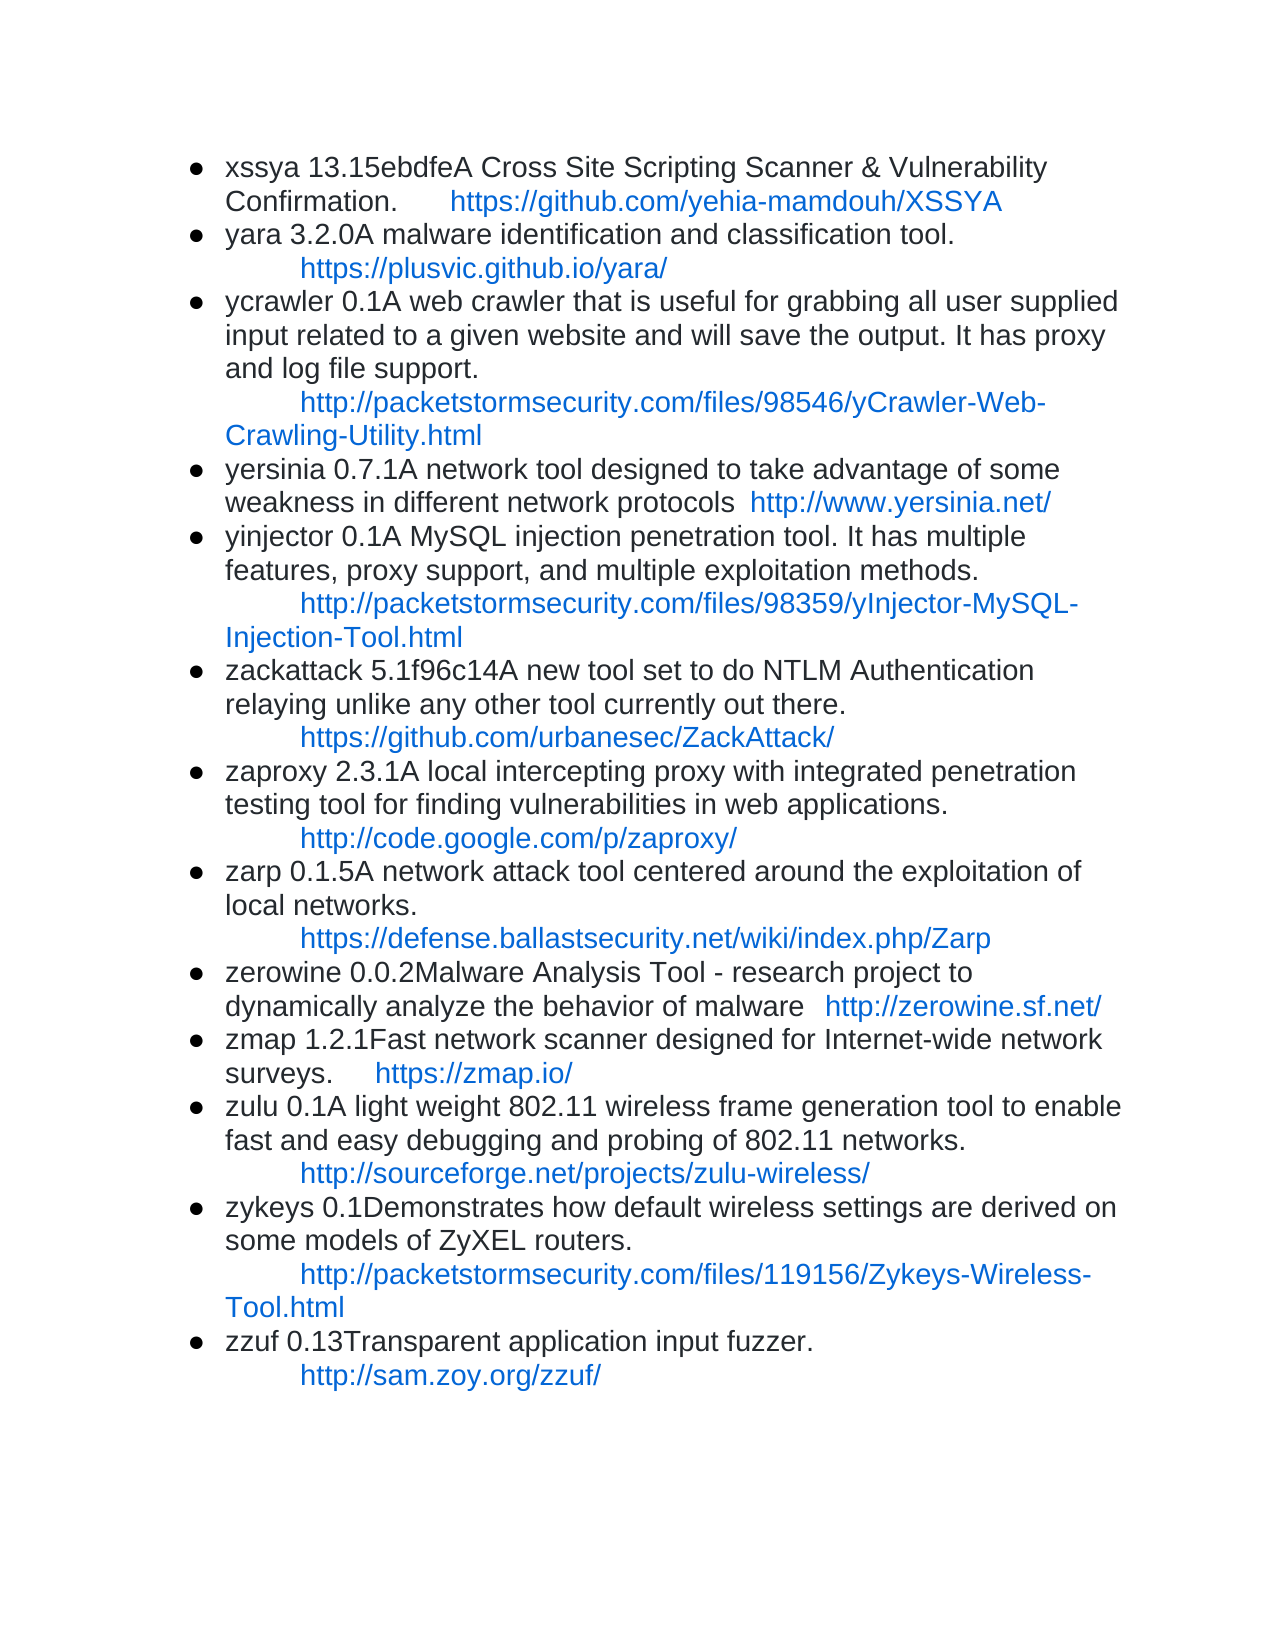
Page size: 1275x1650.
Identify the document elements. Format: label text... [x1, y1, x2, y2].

list ycrawler 0.1A web crawler that is useful for grabbing all user supplied input related to a given website and will save the output. It has proxy and log file support. http://packetstormsecurity.com/files/98546/yCrawler-Web-Crawling-Utility.html [187, 284, 1125, 452]
list yara 3.2.0A malware identification and classification tool. https://plusvic.github.io/yara/ [187, 217, 1125, 284]
list zzuf 0.13Transparent application input fuzzer. http://sam.zoy.org/zzuf/ [187, 1324, 1125, 1391]
list xssya 13.15ebdfeA Cross Site Scripting Scanner & Vulnerability Confirmation. https://github.com/yehia-mamdouh/XSSYA [187, 150, 1125, 217]
list yinjector 0.1A MySQL injection penetration tool. It has multiple features, proxy support, and multiple exploitation methods. http://packetstormsecurity.com/files/98359/yInjector-MySQL-Injection-Tool.html [187, 519, 1125, 653]
list zykeys 0.1Demonstrates how default wireless settings are derived on some models of ZyXEL routers. http://packetstormsecurity.com/files/119156/Zykeys-Wireless-Tool.html [187, 1190, 1125, 1324]
list zmap 1.2.1Fast network scanner designed for Internet-wide network surveys. https://zmap.io/ [187, 1022, 1125, 1089]
list zackattack 5.1f96c14A new tool set to do NTLM Authentication relaying unlike any other tool currently out there. https://github.com/urbanesec/ZackAttack/ [187, 653, 1125, 754]
list zaproxy 2.3.1A local intercepting proxy with integrated penetration testing tool for finding vulnerabilities in web applications. http://code.google.com/p/zaproxy/ [187, 754, 1125, 854]
list yersinia 0.7.1A network tool designed to take advantage of some weakness in different network protocols http://www.yersinia.net/ [187, 452, 1125, 519]
list zulu 0.1A light weight 802.11 wireless frame generation tool to enable fast and easy debugging and probing of 802.11 networks. http://sourceforge.net/projects/zulu-wireless/ [187, 1089, 1125, 1190]
list zarp 0.1.5A network attack tool centered around the exploitation of local networks. https://defense.ballastsecurity.net/wiki/index.php/Zarp [187, 854, 1125, 955]
list zerowine 0.0.2Malware Analysis Tool - research project to dynamically analyze the behavior of malware http://zerowine.sf.net/ [187, 955, 1125, 1022]
